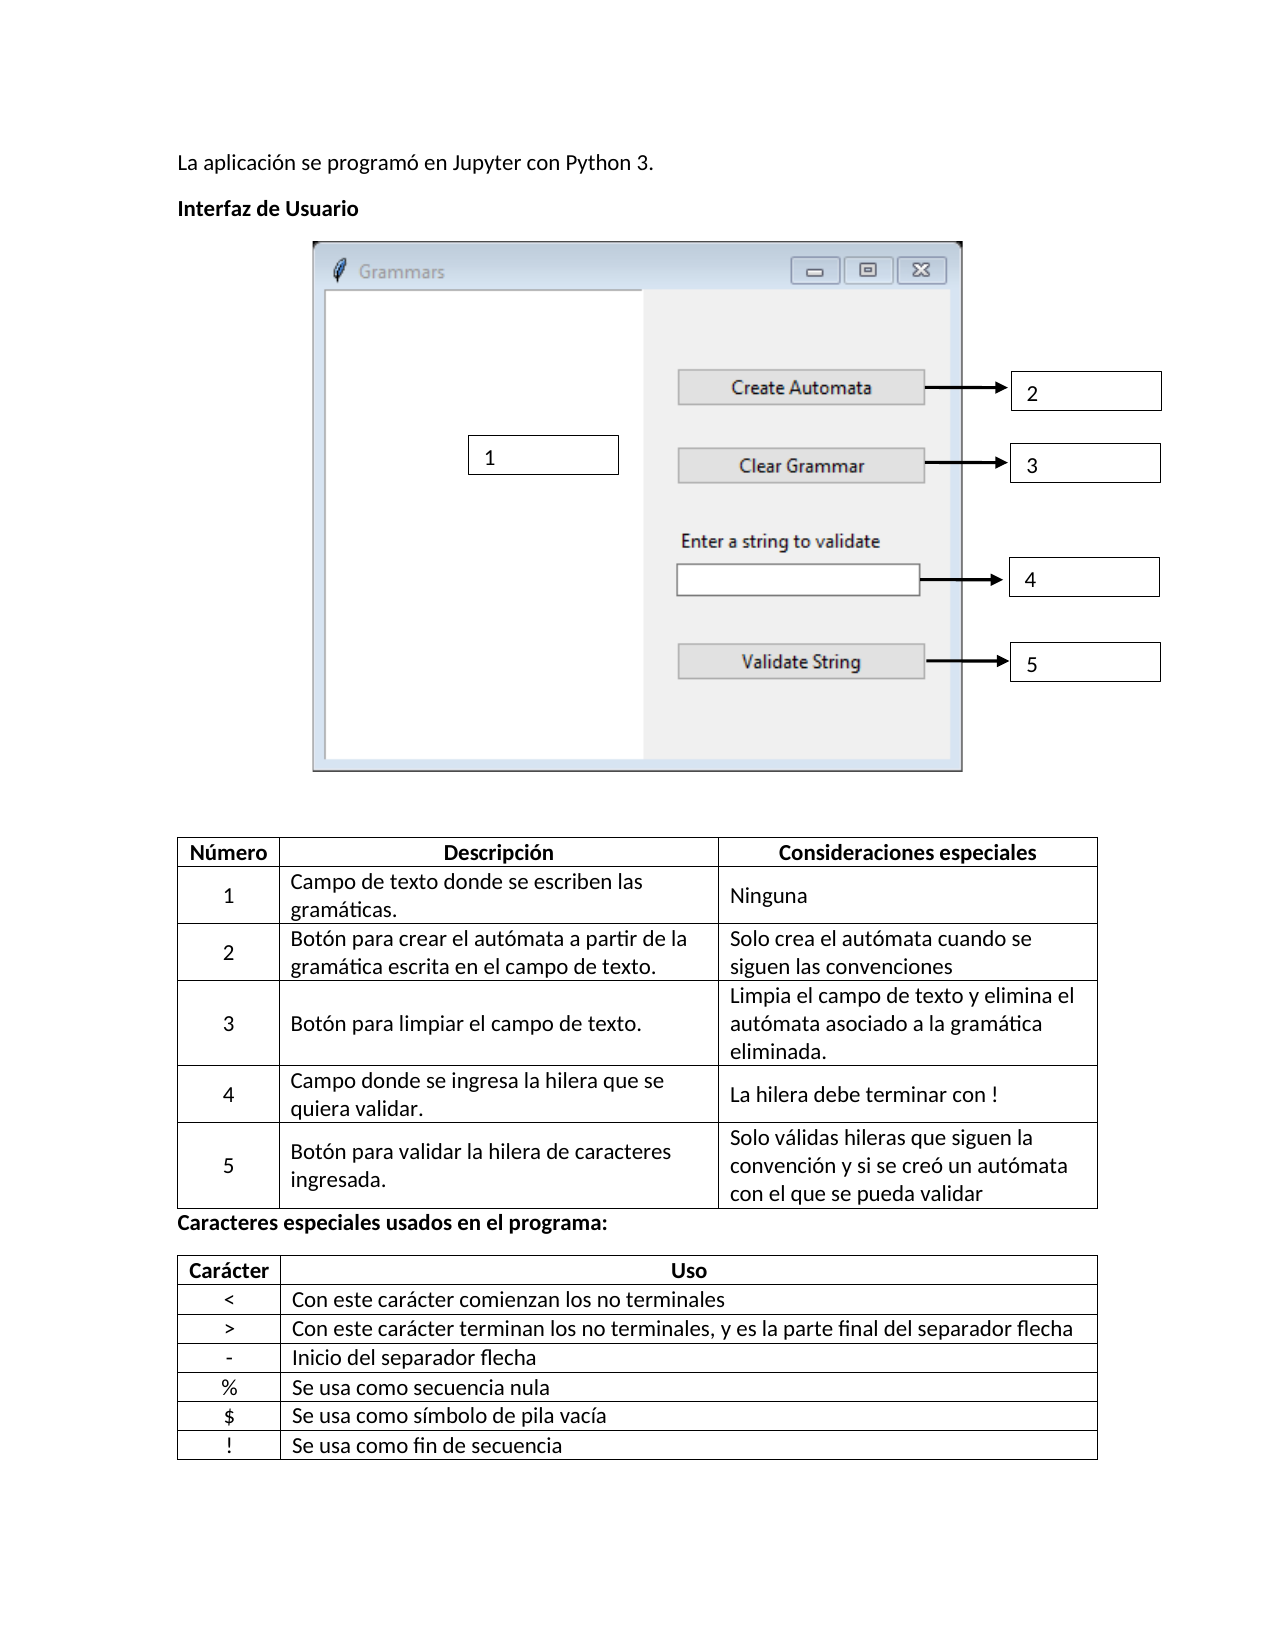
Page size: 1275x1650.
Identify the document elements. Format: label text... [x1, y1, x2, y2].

text La aplicación se programó en Jupyter con Python 3. [177, 148, 1098, 176]
table_cell 3 [178, 981, 279, 1065]
table_cell Botón para limpiar el campo de texto. [280, 981, 718, 1065]
table_cell > [178, 1315, 280, 1342]
table_cell Botón para validar la hilera de caracteres ingresada. [280, 1123, 718, 1207]
table_header Carácter [178, 1256, 280, 1284]
table_cell Campo de texto donde se escriben las gramáticas. [280, 867, 718, 923]
table_header Consideraciones especiales [719, 838, 1097, 866]
text Caracteres especiales usados en el programa: [177, 1209, 1098, 1236]
table_cell Con este carácter comienzan los no terminales [281, 1285, 1097, 1313]
text Interfaz de Usuario [177, 194, 1098, 222]
table_cell Campo donde se ingresa la hilera que se quiera validar. [280, 1066, 718, 1122]
table_cell 2 [178, 924, 279, 980]
table_header Uso [281, 1256, 1097, 1284]
table_cell ! [178, 1431, 280, 1459]
table_cell Se usa como símbolo de pila vacía [281, 1402, 1097, 1430]
table_cell Con este carácter terminan los no terminales, y es la parte final del separador flecha [281, 1315, 1097, 1342]
table_cell Limpia el campo de texto y elimina el autómata asociado a la gramática eliminada. [719, 981, 1097, 1065]
table_header Número [178, 838, 279, 866]
table_header Descripción [280, 838, 718, 866]
table_cell % [178, 1373, 280, 1401]
table_cell Se usa como secuencia nula [281, 1373, 1097, 1401]
table_cell Solo crea el autómata cuando se siguen las convenciones [719, 924, 1097, 980]
table_cell Ninguna [719, 867, 1097, 923]
table_cell Se usa como fin de secuencia [281, 1431, 1097, 1459]
table_cell 1 [178, 867, 279, 923]
table_cell Botón para crear el autómata a partir de la gramática escrita en el campo de texto. [280, 924, 718, 980]
table_cell Solo válidas hileras que siguen la convención y si se creó un autómata con el que se pueda validar [719, 1123, 1097, 1207]
table_cell < [178, 1285, 280, 1313]
table_cell 4 [178, 1066, 279, 1122]
table_cell 5 [178, 1123, 279, 1207]
table_cell Inicio del separador flecha [281, 1344, 1097, 1372]
table_cell $ [178, 1402, 280, 1430]
table_cell - [178, 1344, 280, 1372]
table_cell La hilera debe terminar con ! [719, 1066, 1097, 1122]
